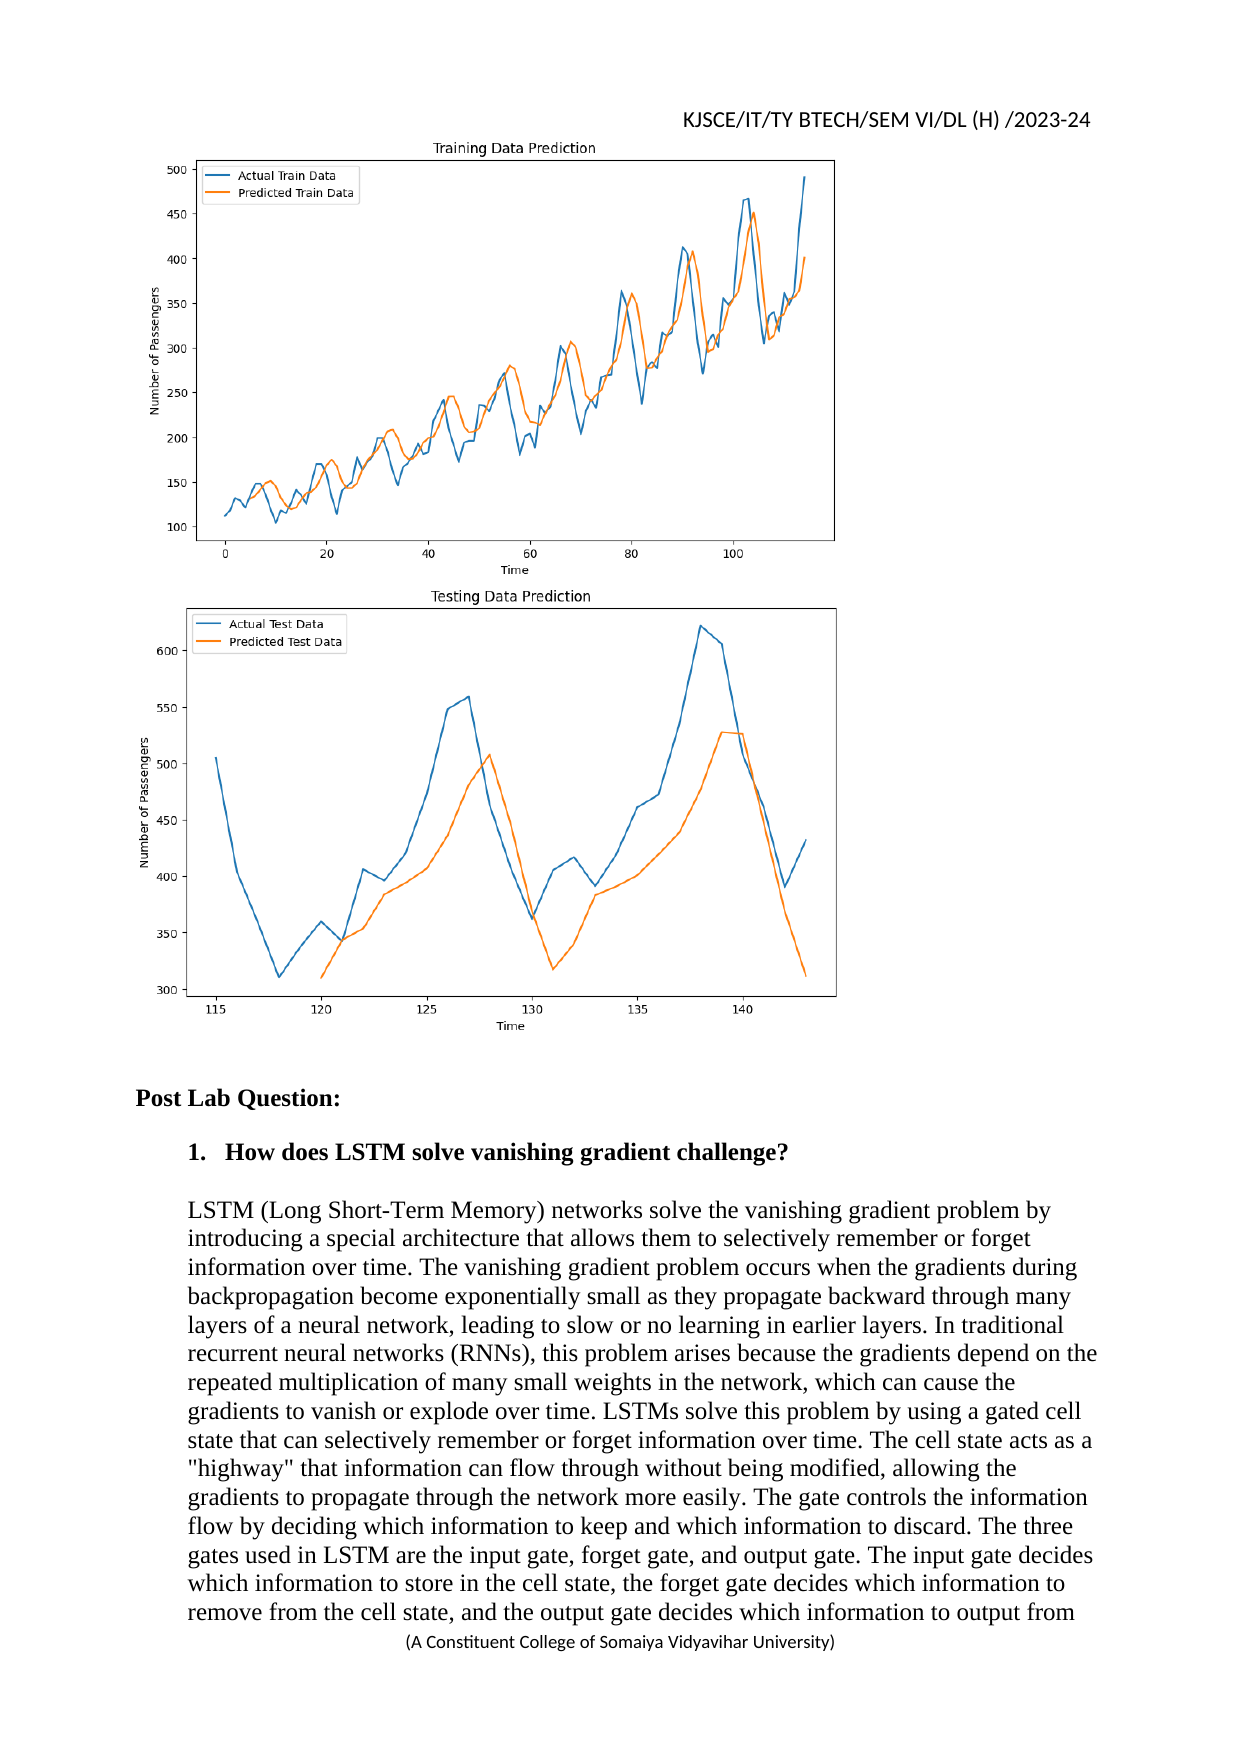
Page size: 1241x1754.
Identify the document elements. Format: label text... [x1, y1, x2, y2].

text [187, 1195, 1105, 1626]
list How does LSTM solve vanishing gradient challenge? [187, 1137, 1105, 1166]
text Post Lab Question: [135, 1083, 1105, 1112]
picture [135, 139, 852, 1040]
